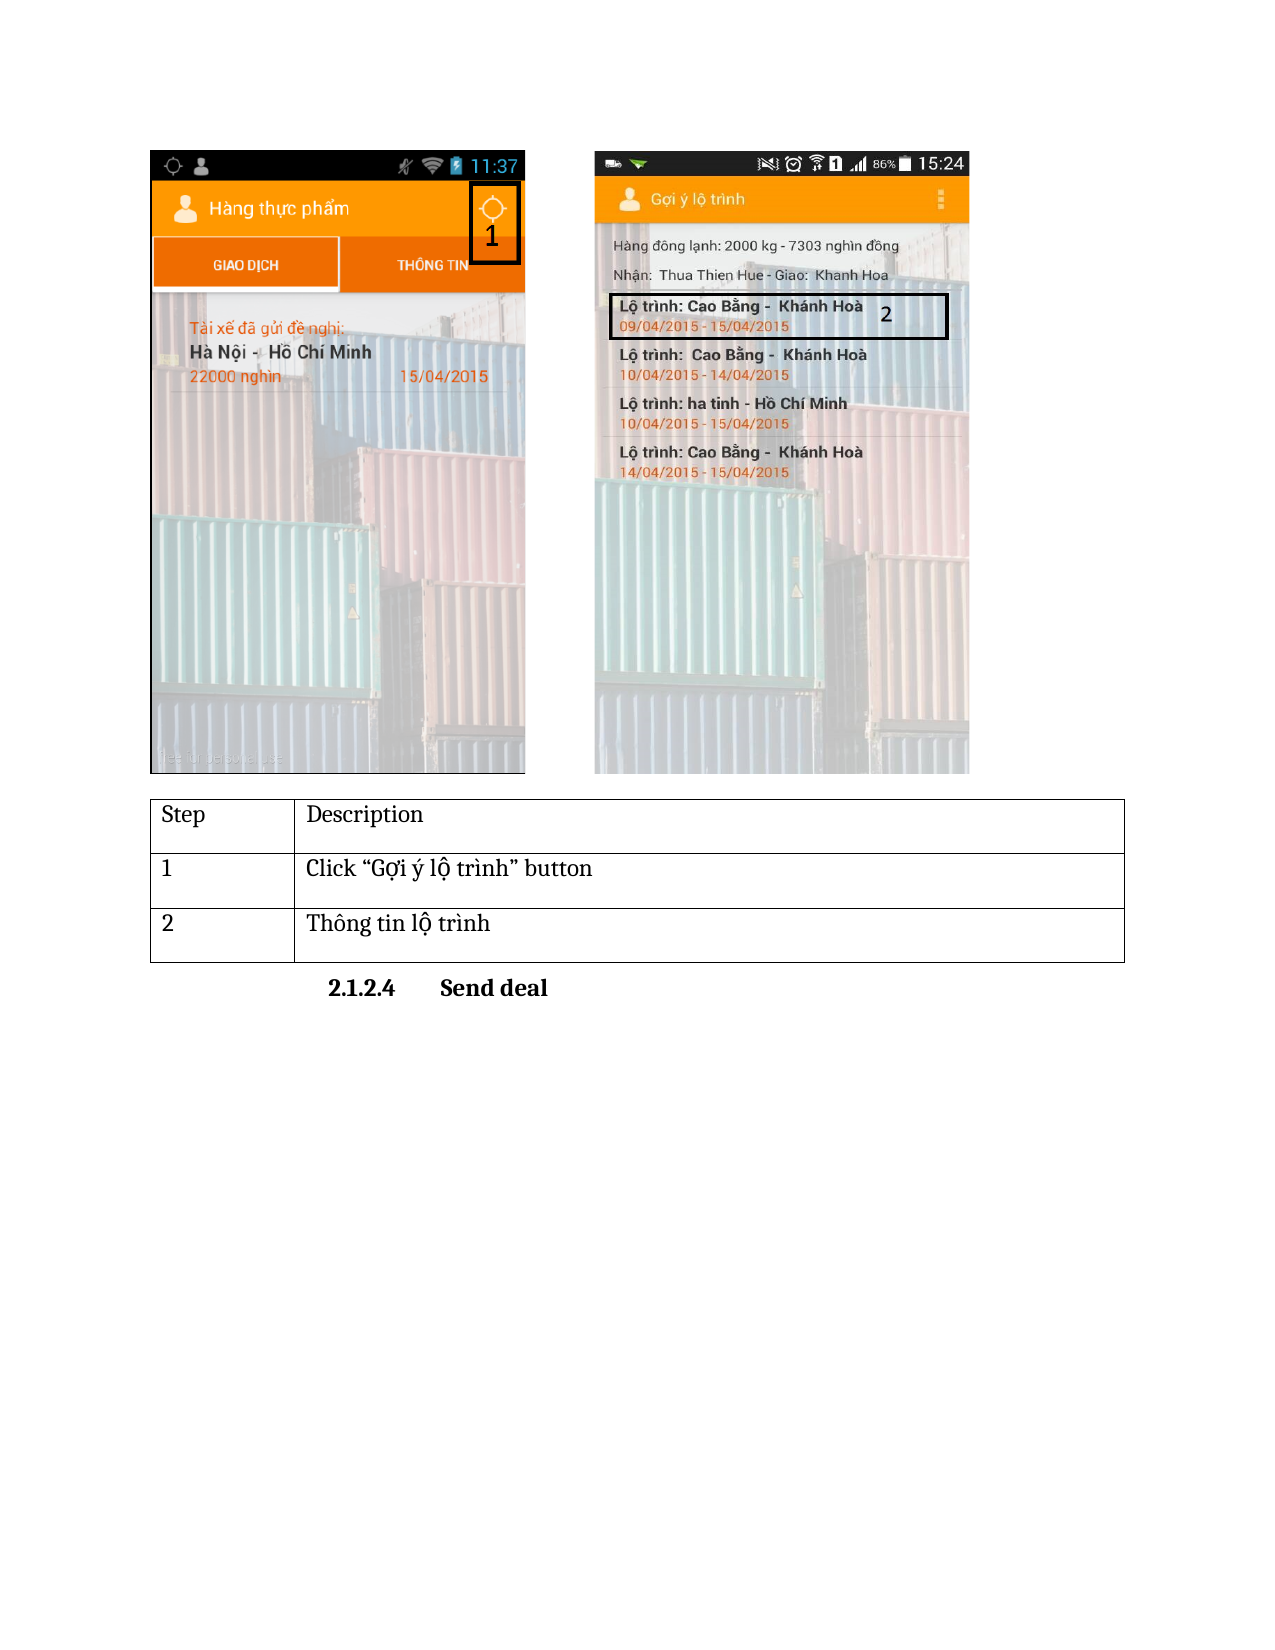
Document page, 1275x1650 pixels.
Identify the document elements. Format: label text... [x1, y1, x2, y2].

table_header Description [295, 800, 1124, 853]
table_cell 2 [151, 909, 294, 962]
picture [594, 151, 970, 774]
table_cell Click “Gợi ý lộ trình” button [295, 854, 1124, 908]
table_cell Thông tin lộ trình [295, 909, 1124, 962]
picture [150, 150, 525, 774]
table_cell 1 [151, 854, 294, 908]
subtitle Send deal [328, 974, 1125, 1002]
table_header Step [151, 800, 294, 853]
